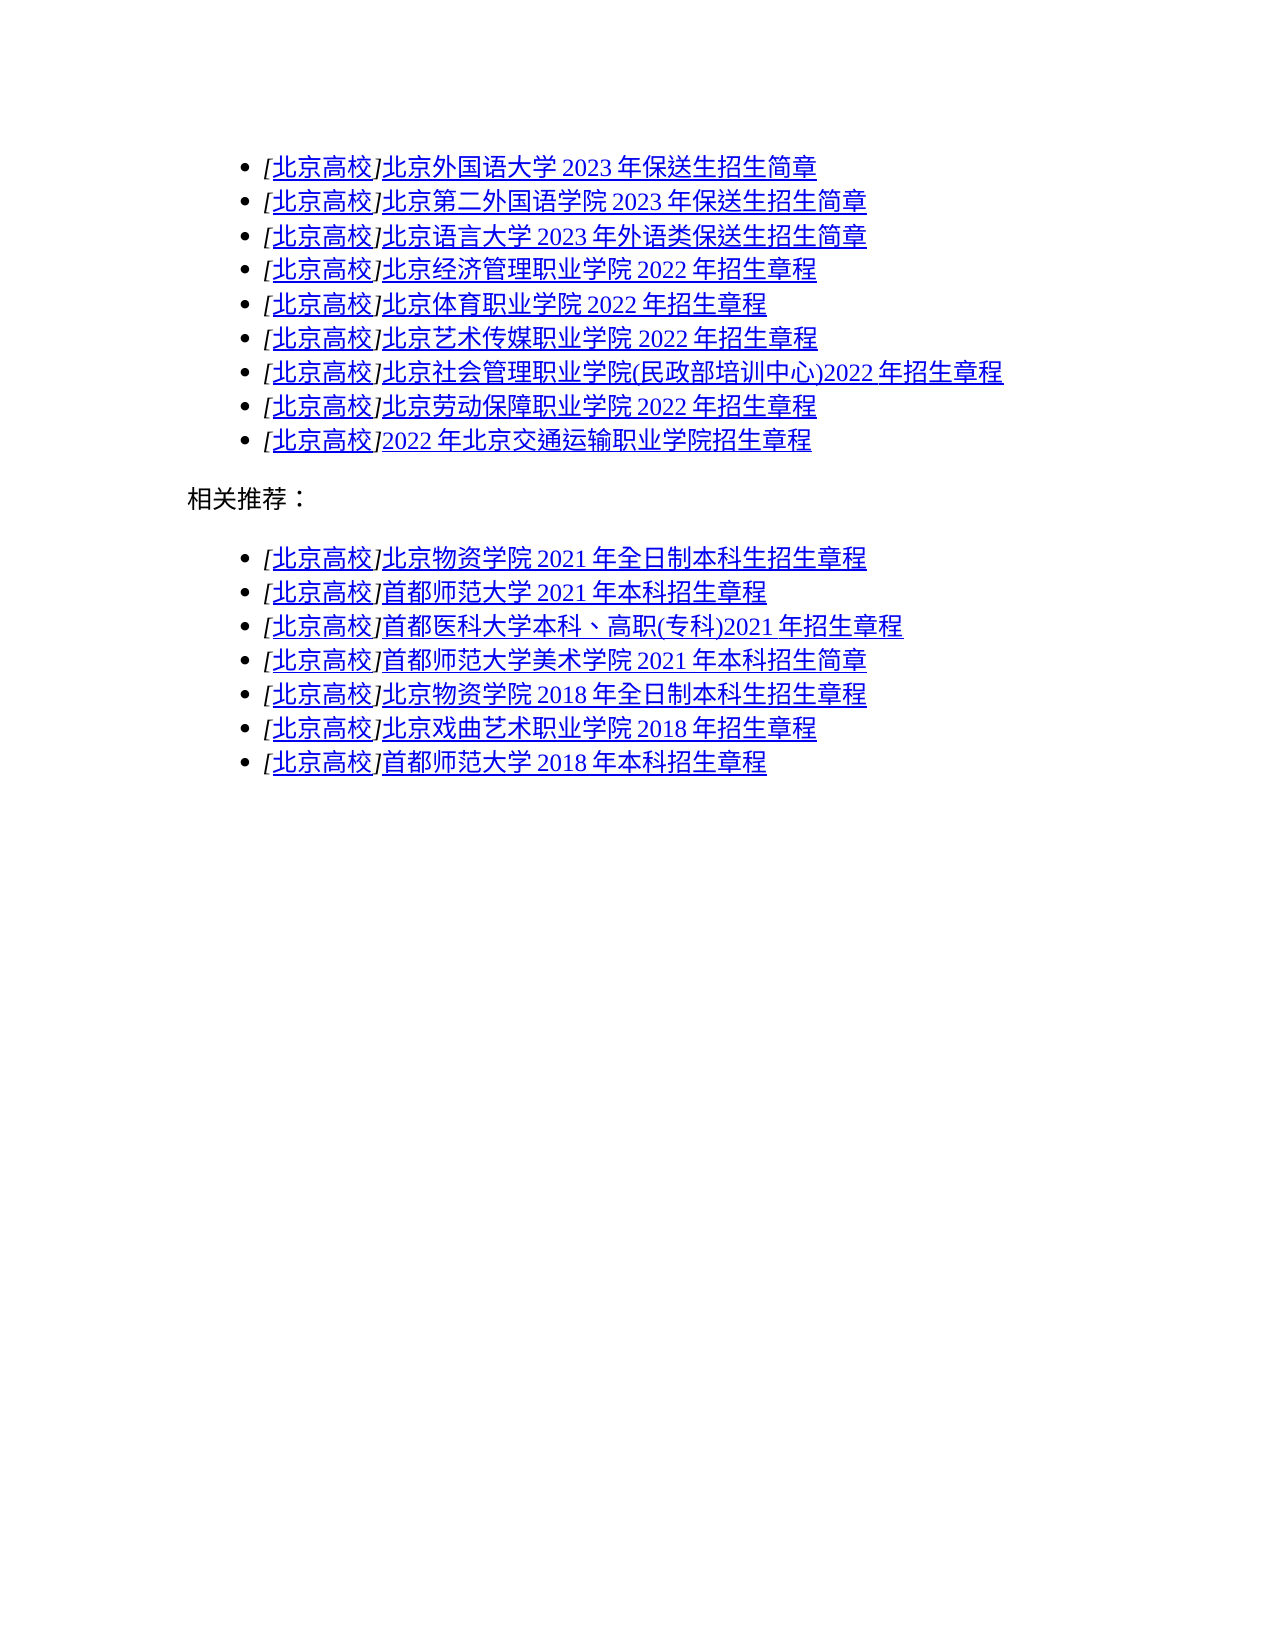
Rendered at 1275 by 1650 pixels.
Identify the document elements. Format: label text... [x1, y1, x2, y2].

list [北京高校]北京体育职业学院2022年招生章程 [241, 286, 1087, 320]
list [北京高校]首都师范大学美术学院2021年本科招生简章 [241, 643, 1087, 677]
list [北京高校]北京艺术传媒职业学院 2022年招生章程 [241, 320, 1087, 354]
list [北京高校]首都师范大学2021年本科招生章程 [241, 575, 1087, 609]
list [北京高校]2022年北京交通运输职业学院招生章程 [241, 422, 1087, 457]
list [北京高校]首都师范大学2018年本科招生章程 [241, 745, 1087, 779]
list [北京高校]北京物资学院2018年全日制本科生招生章程 [241, 677, 1087, 711]
list [北京高校]首都医科大学本科、高职(专科)2021年招生章程 [241, 609, 1087, 643]
text 相关推荐： [187, 482, 1087, 516]
list [北京高校]北京戏曲艺术职业学院2018年招生章程 [241, 711, 1087, 745]
list [北京高校]北京经济管理职业学院2022年招生章程 [241, 252, 1087, 286]
list [北京高校]北京物资学院2021年全日制本科生招生章程 [241, 541, 1087, 575]
list [北京高校]北京第二外国语学院2023年保送生招生简章 [241, 184, 1087, 218]
list [北京高校]北京劳动保障职业学院2022年招生章程 [241, 388, 1087, 422]
list [北京高校]北京外国语大学2023年保送生招生简章 [241, 150, 1087, 184]
list [北京高校]北京社会管理职业学院(民政部培训中心)2022年招生章程 [241, 354, 1087, 388]
list [北京高校]北京语言大学2023年外语类保送生招生简章 [241, 218, 1087, 252]
